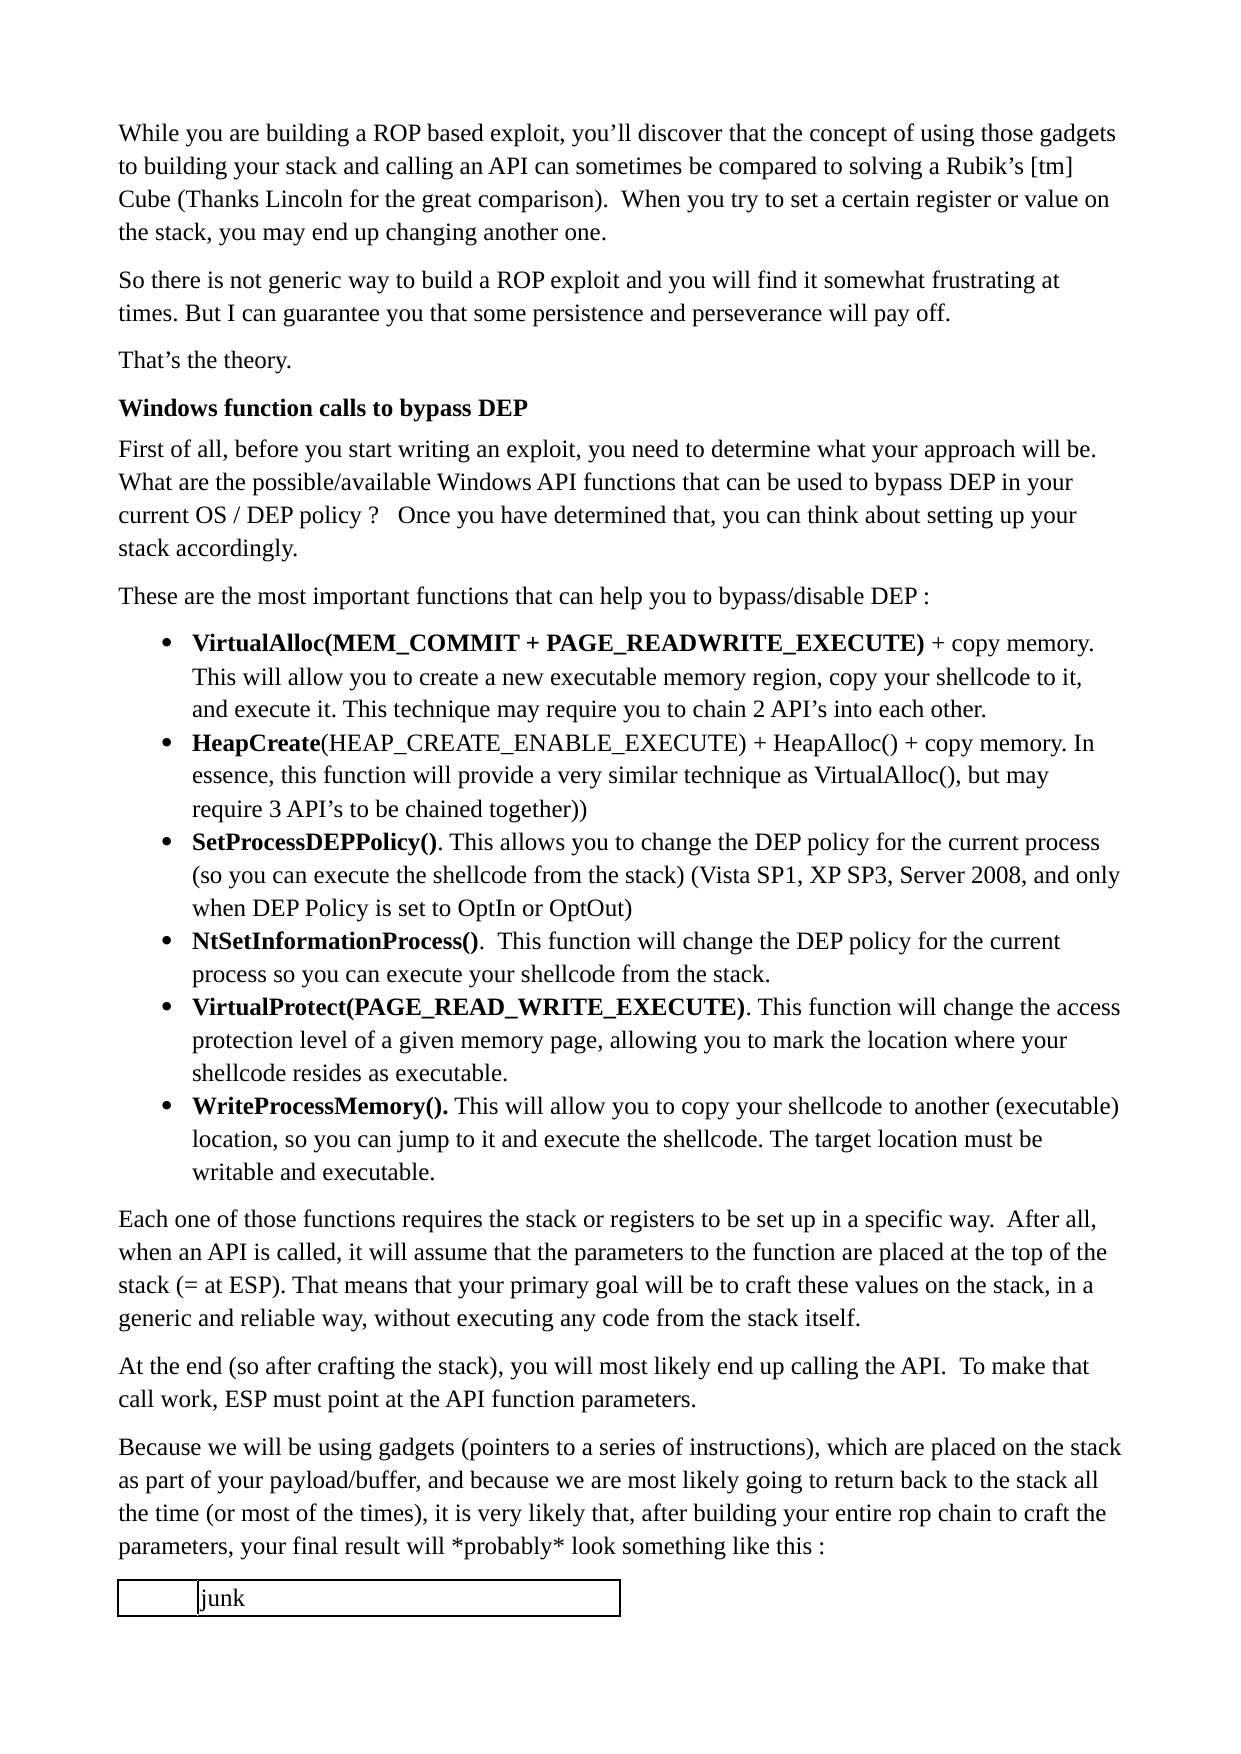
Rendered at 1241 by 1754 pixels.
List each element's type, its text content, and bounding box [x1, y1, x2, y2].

list WriteProcessMemory(). This will allow you to copy your shellcode to another (executable) location, so you can jump to it and execute the shellcode. The target location must be writable and executable. [162, 1091, 1122, 1186]
text Each one of those functions requires the stack or registers to be set up in a specific way. After all, when an API is called, it will assume that the parameters to the function are placed at the top of the stack (= at ESP). That means that your primary goal will be to craft these values on the stack, in a generic and reliable way, without executing any code from the stack itself. [118, 1204, 1122, 1332]
text While you are building a ROP based exploit, you’ll discover that the concept of using those gadgets to building your stack and calling an API can sometimes be compared to solving a Rubik’s [tm] Cube (Thanks Lincoln for the great comparison). When you try to set a certain register or value on the stack, you may end up changing another one. [118, 118, 1122, 246]
table_header junk [199, 1581, 619, 1614]
list HeapCreate(HEAP_CREATE_ENABLE_EXECUTE) + HeapAlloc() + copy memory. In essence, this function will provide a very similar technique as VirtualAlloc(), but may require 3 API’s to be chained together)) [162, 728, 1122, 822]
table_header [119, 1581, 197, 1614]
text So there is not generic way to build a ROP exploit and you will find it somewhat frustrating at times. But I can guarantee you that some persistence and perseverance will pay off. [118, 265, 1122, 327]
text First of all, before you start writing an exploit, you need to determine what your approach will be. What are the possible/available Windows API functions that can be used to bypass DEP in your current OS / DEP policy ? Once you have determined that, you can think about setting up your stack accordingly. [118, 434, 1122, 562]
subtitle Windows function calls to bypass DEP [118, 393, 1122, 422]
list VirtualProtect(PAGE_READ_WRITE_EXECUTE). This function will change the access protection level of a given memory page, allowing you to mark the location where your shellcode resides as executable. [162, 992, 1122, 1087]
text Because we will be using gadgets (pointers to a series of instructions), which are placed on the stack as part of your payload/buffer, and because we are most likely going to return back to the stack all the time (or most of the times), it is very likely that, after building your entire rop chain to craft the parameters, your final result will *probably* look something like this : [118, 1432, 1122, 1559]
text At the end (so after crafting the stack), you will most likely end up calling the API. To make that call work, ESP must point at the API function parameters. [118, 1351, 1122, 1413]
text These are the most important functions that can help you to bypass/disable DEP : [118, 581, 1122, 610]
list SetProcessDEPPolicy(). This allows you to change the DEP policy for the current process (so you can execute the shellcode from the stack) (Vista SP1, XP SP3, Server 2008, and only when DEP Policy is set to OptIn or OptOut) [162, 827, 1122, 921]
text That’s the theory. [118, 345, 1122, 374]
list NtSetInformationProcess(). This function will change the DEP policy for the current process so you can execute your shellcode from the stack. [162, 926, 1122, 987]
list VirtualAlloc(MEM_COMMIT + PAGE_READWRITE_EXECUTE) + copy memory. This will allow you to create a new executable memory region, copy your shellcode to it, and execute it. This technique may require you to chain 2 API’s into each other. [162, 628, 1122, 723]
